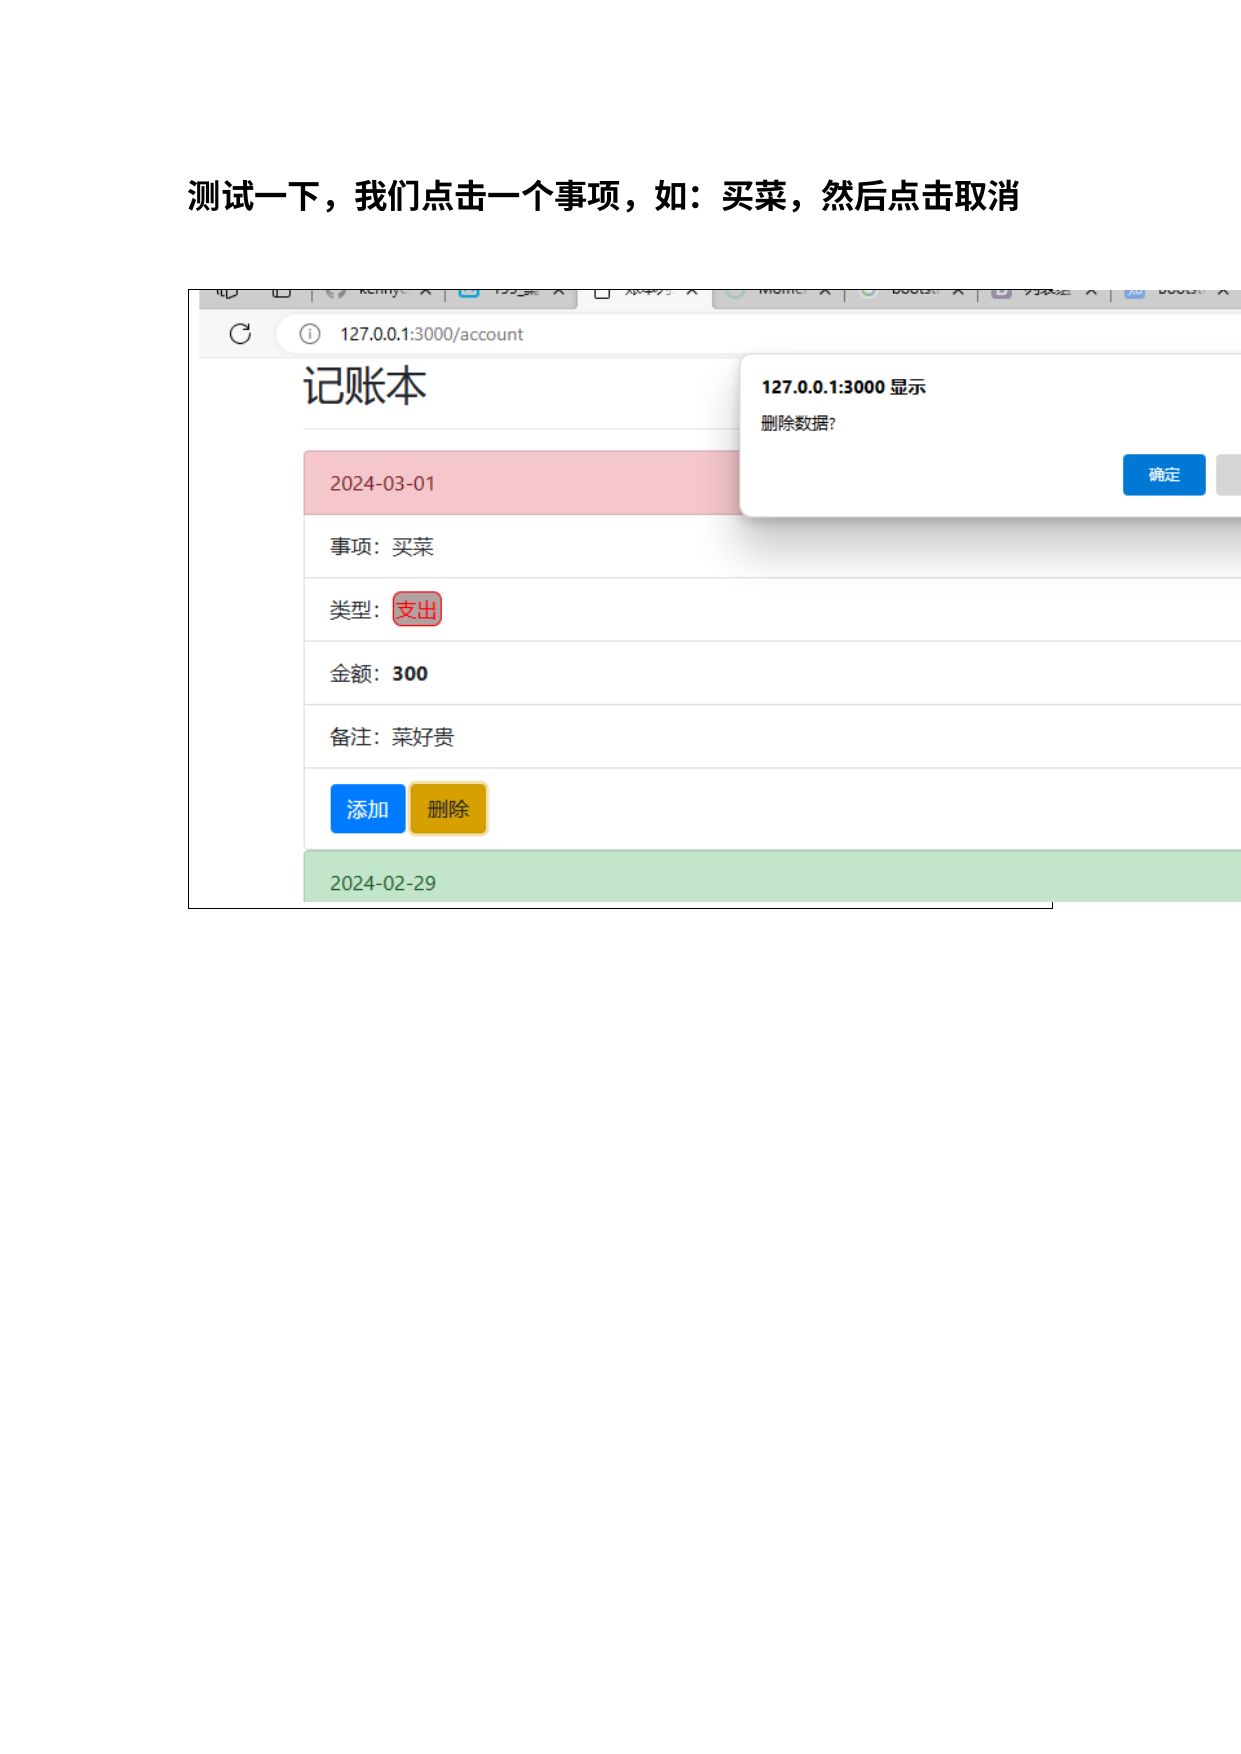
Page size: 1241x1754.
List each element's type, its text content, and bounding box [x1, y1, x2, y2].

subtitle 测试一下，我们点击一个事项，如：买菜，然后点击取消 [187, 162, 1053, 227]
table_header [189, 290, 1052, 908]
picture [199, 290, 1241, 902]
picture [462, 290, 476, 295]
